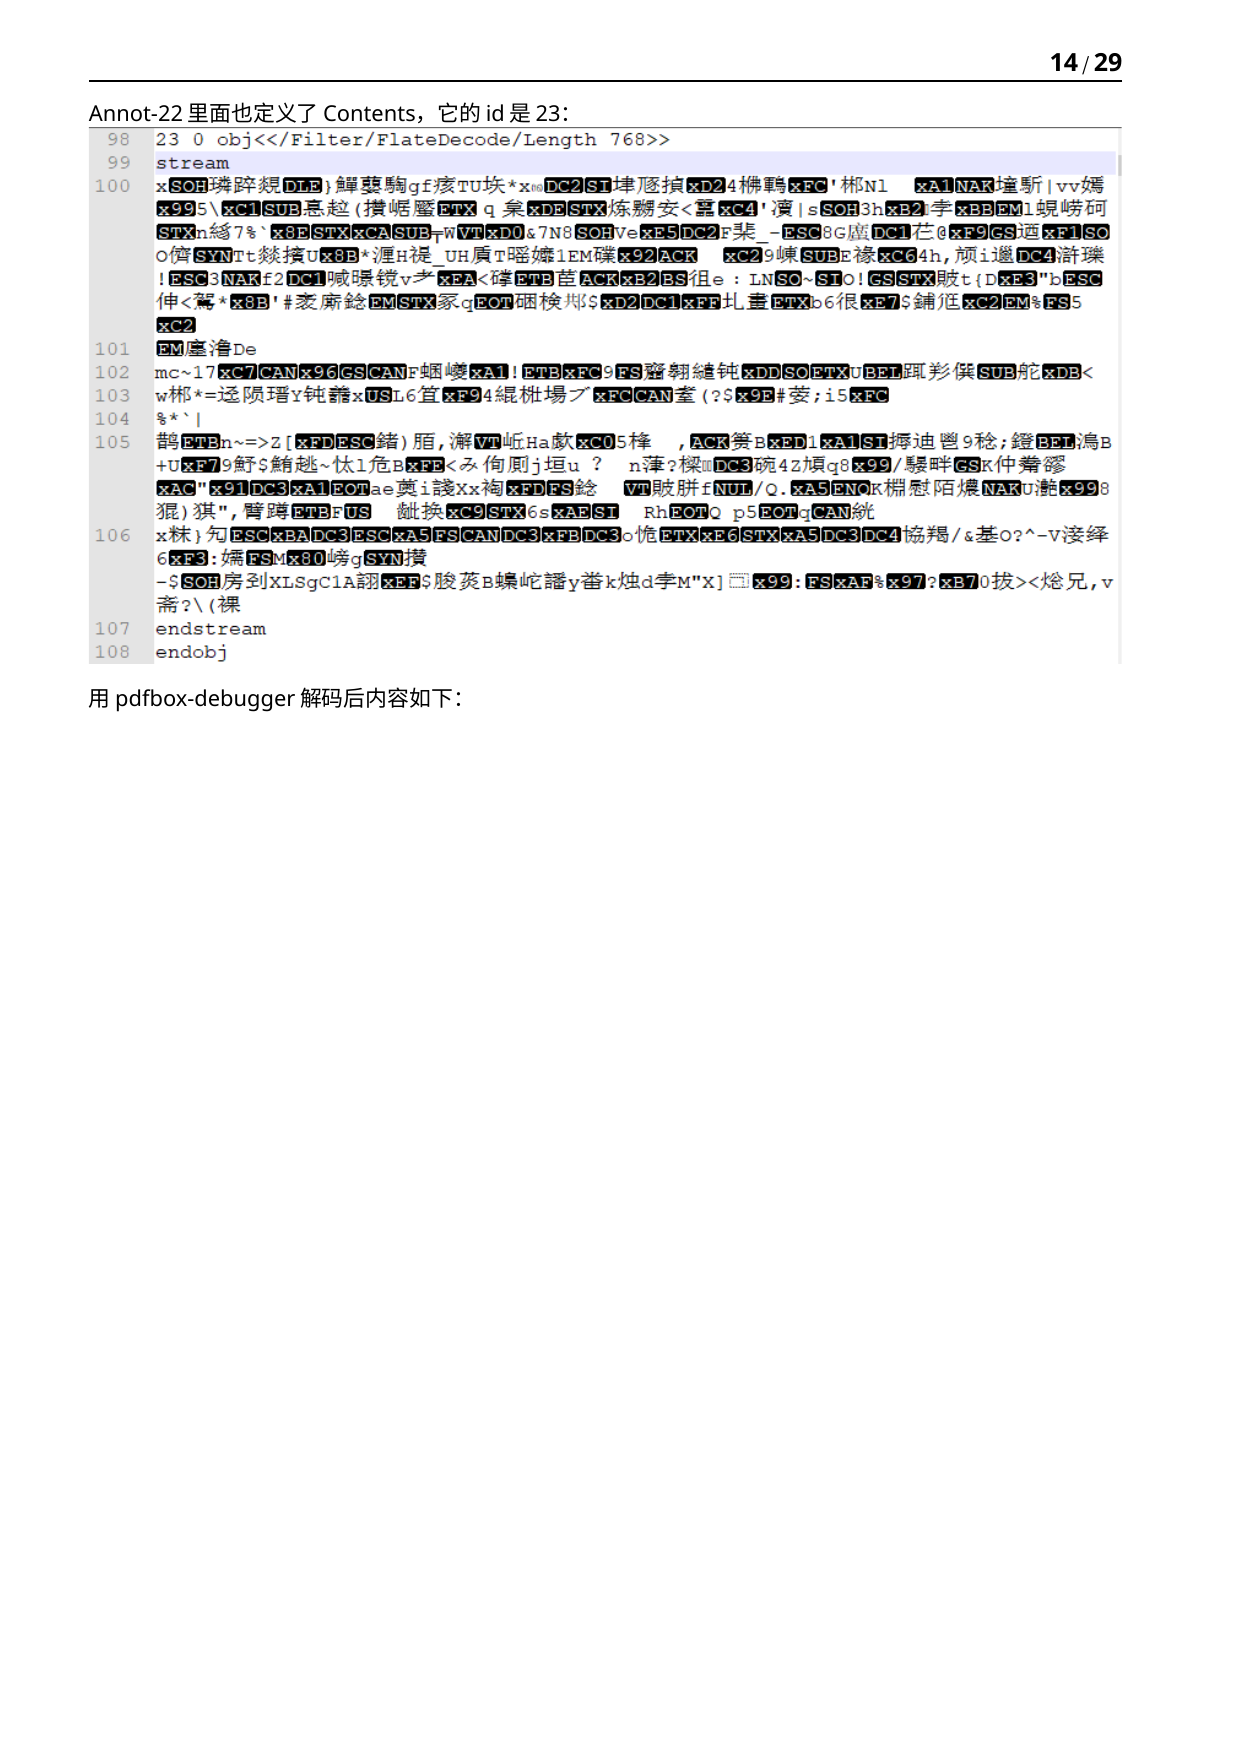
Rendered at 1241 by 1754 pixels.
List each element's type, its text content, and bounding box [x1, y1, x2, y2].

text 用pdfbox-debugger解码后内容如下： [89, 680, 1122, 713]
picture [88, 127, 1122, 664]
text Annot-22里面也定义了Contents，它的id是23： [89, 95, 1122, 127]
